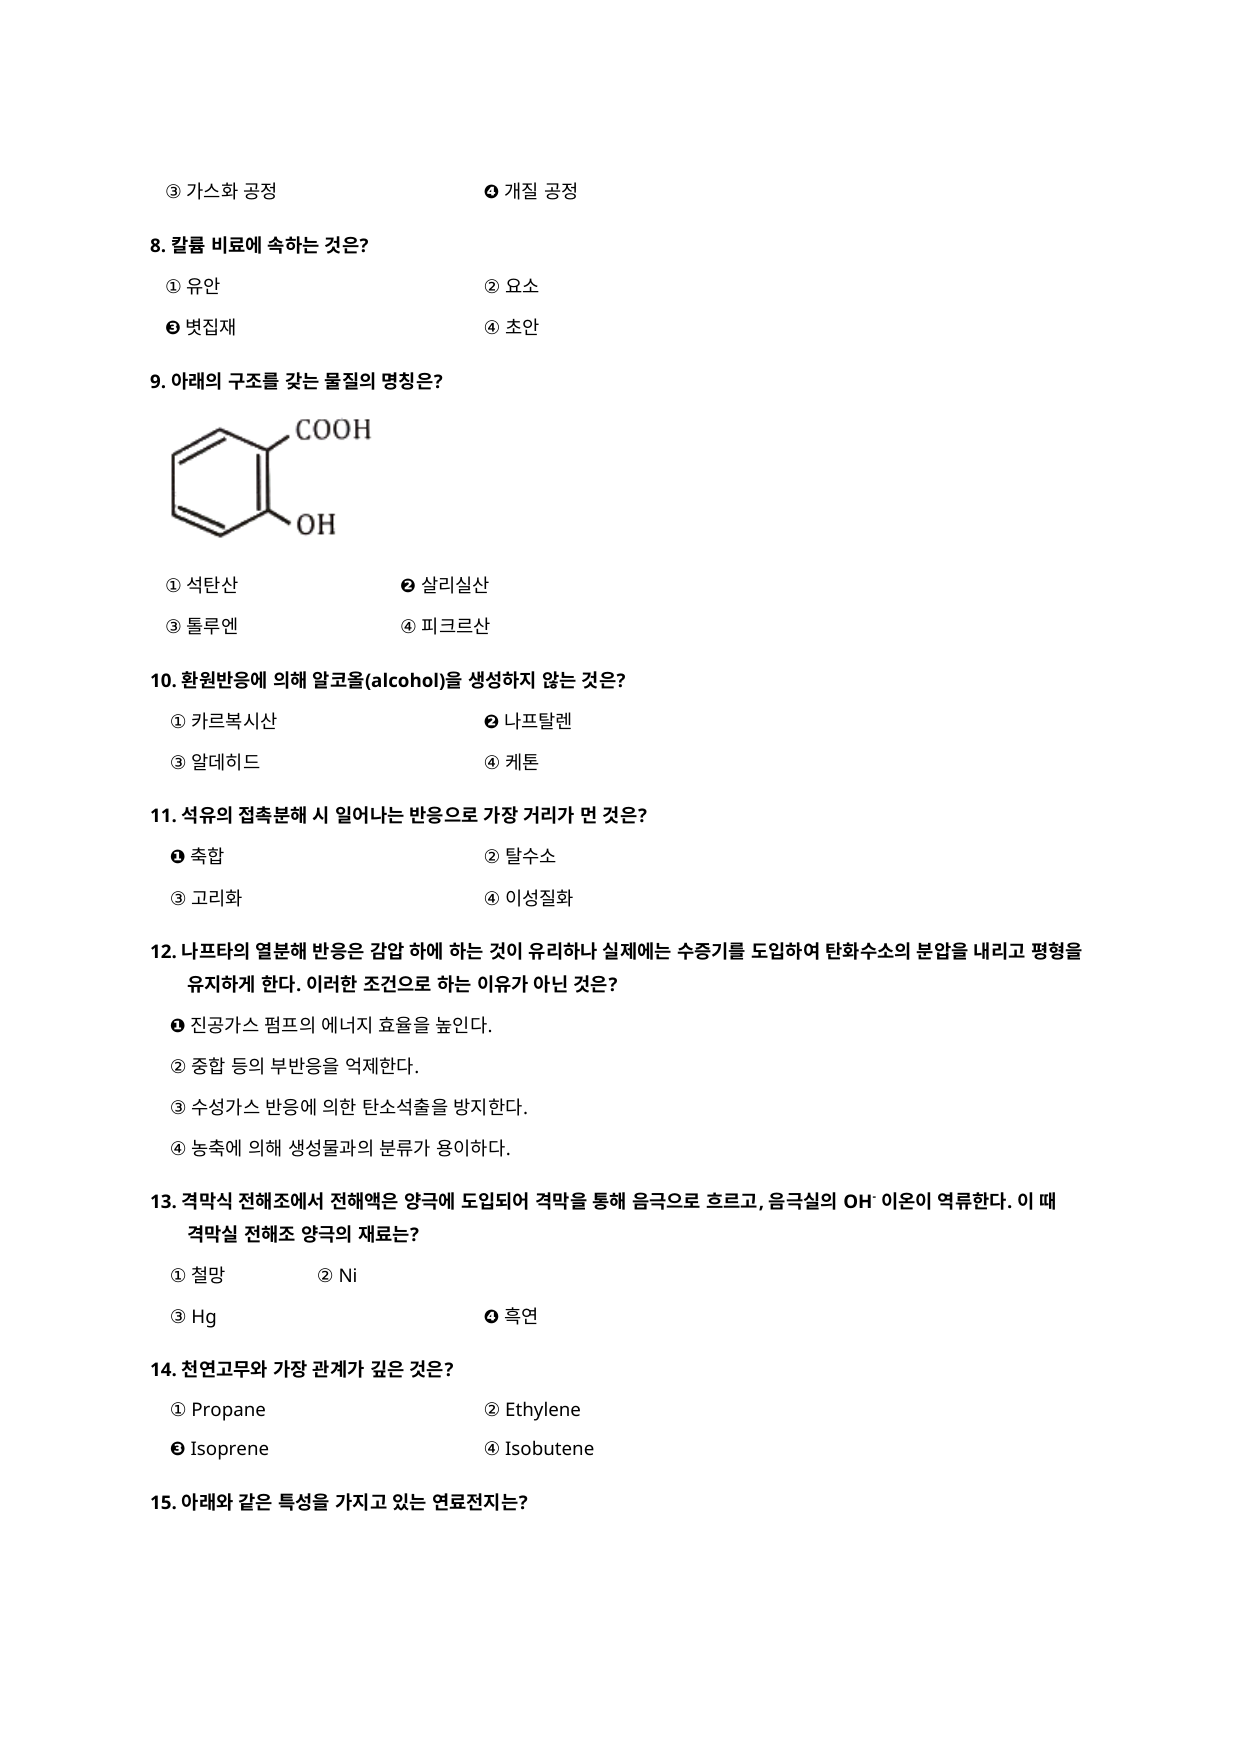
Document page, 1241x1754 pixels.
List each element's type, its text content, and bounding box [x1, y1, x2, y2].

text ❸ 볏집재 ④ 초안 [150, 313, 1090, 340]
text ① 석탄산 ❷ 살리실산 [150, 571, 1090, 598]
text ❶ 축합 ② 탈수소 [150, 842, 1090, 869]
text ① 철망 ② Ni [150, 1260, 1090, 1287]
text ④ 농축에 의해 생성물과의 분류가 용이하다. [150, 1133, 1090, 1160]
text ❶ 진공가스 펌프의 에너지 효율을 높인다. [150, 1010, 1090, 1038]
text 13. 격막식 전해조에서 전해액은 양극에 도입되어 격막을 통해 음극으로 흐르고, 음극실의 OH- 이온이 역류한다. 이 때 격막실 전해조 양극의 재료는? [150, 1187, 1090, 1246]
text 15. 아래와 같은 특성을 가지고 있는 연료전지는? [150, 1487, 1090, 1514]
text 11. 석유의 접촉분해 시 일어나는 반응으로 가장 거리가 먼 것은? [150, 801, 1090, 828]
text ② 중합 등의 부반응을 억제한다. [150, 1051, 1090, 1078]
text ③ 고리화 ④ 이성질화 [150, 883, 1090, 910]
text ③ 수성가스 반응에 의한 탄소석출을 방지한다. [150, 1092, 1090, 1119]
text ③ 가스화 공정 ❹ 개질 공정 [150, 177, 1090, 204]
text 10. 환원반응에 의해 알코올(alcohol)을 생성하지 않는 것은? [150, 665, 1090, 693]
text ① Propane ② Ethylene [150, 1396, 1090, 1421]
text 8. 칼륨 비료에 속하는 것은? [150, 231, 1090, 258]
text ③ 알데히드 ④ 케톤 [150, 747, 1090, 775]
picture [164, 407, 376, 552]
text ❸ Isoprene ④ Isobutene [150, 1435, 1090, 1461]
text 9. 아래의 구조를 갖는 물질의 명칭은? [150, 367, 1090, 394]
text ③ 톨루엔 ④ 피크르산 [150, 612, 1090, 639]
text 12. 나프타의 열분해 반응은 감압 하에 하는 것이 유리하나 실제에는 수증기를 도입하여 탄화수소의 분압을 내리고 평형을 유지하게 한다. 이러한 조건으로 하는 이유가 아닌 것은? [150, 937, 1090, 997]
text ① 카르복시산 ❷ 나프탈렌 [150, 706, 1090, 733]
text ① 유안 ② 요소 [150, 272, 1090, 299]
text ③ Hg ❹ 흑연 [150, 1301, 1090, 1328]
text 14. 천연고무와 가장 관계가 깊은 것은? [150, 1355, 1090, 1382]
